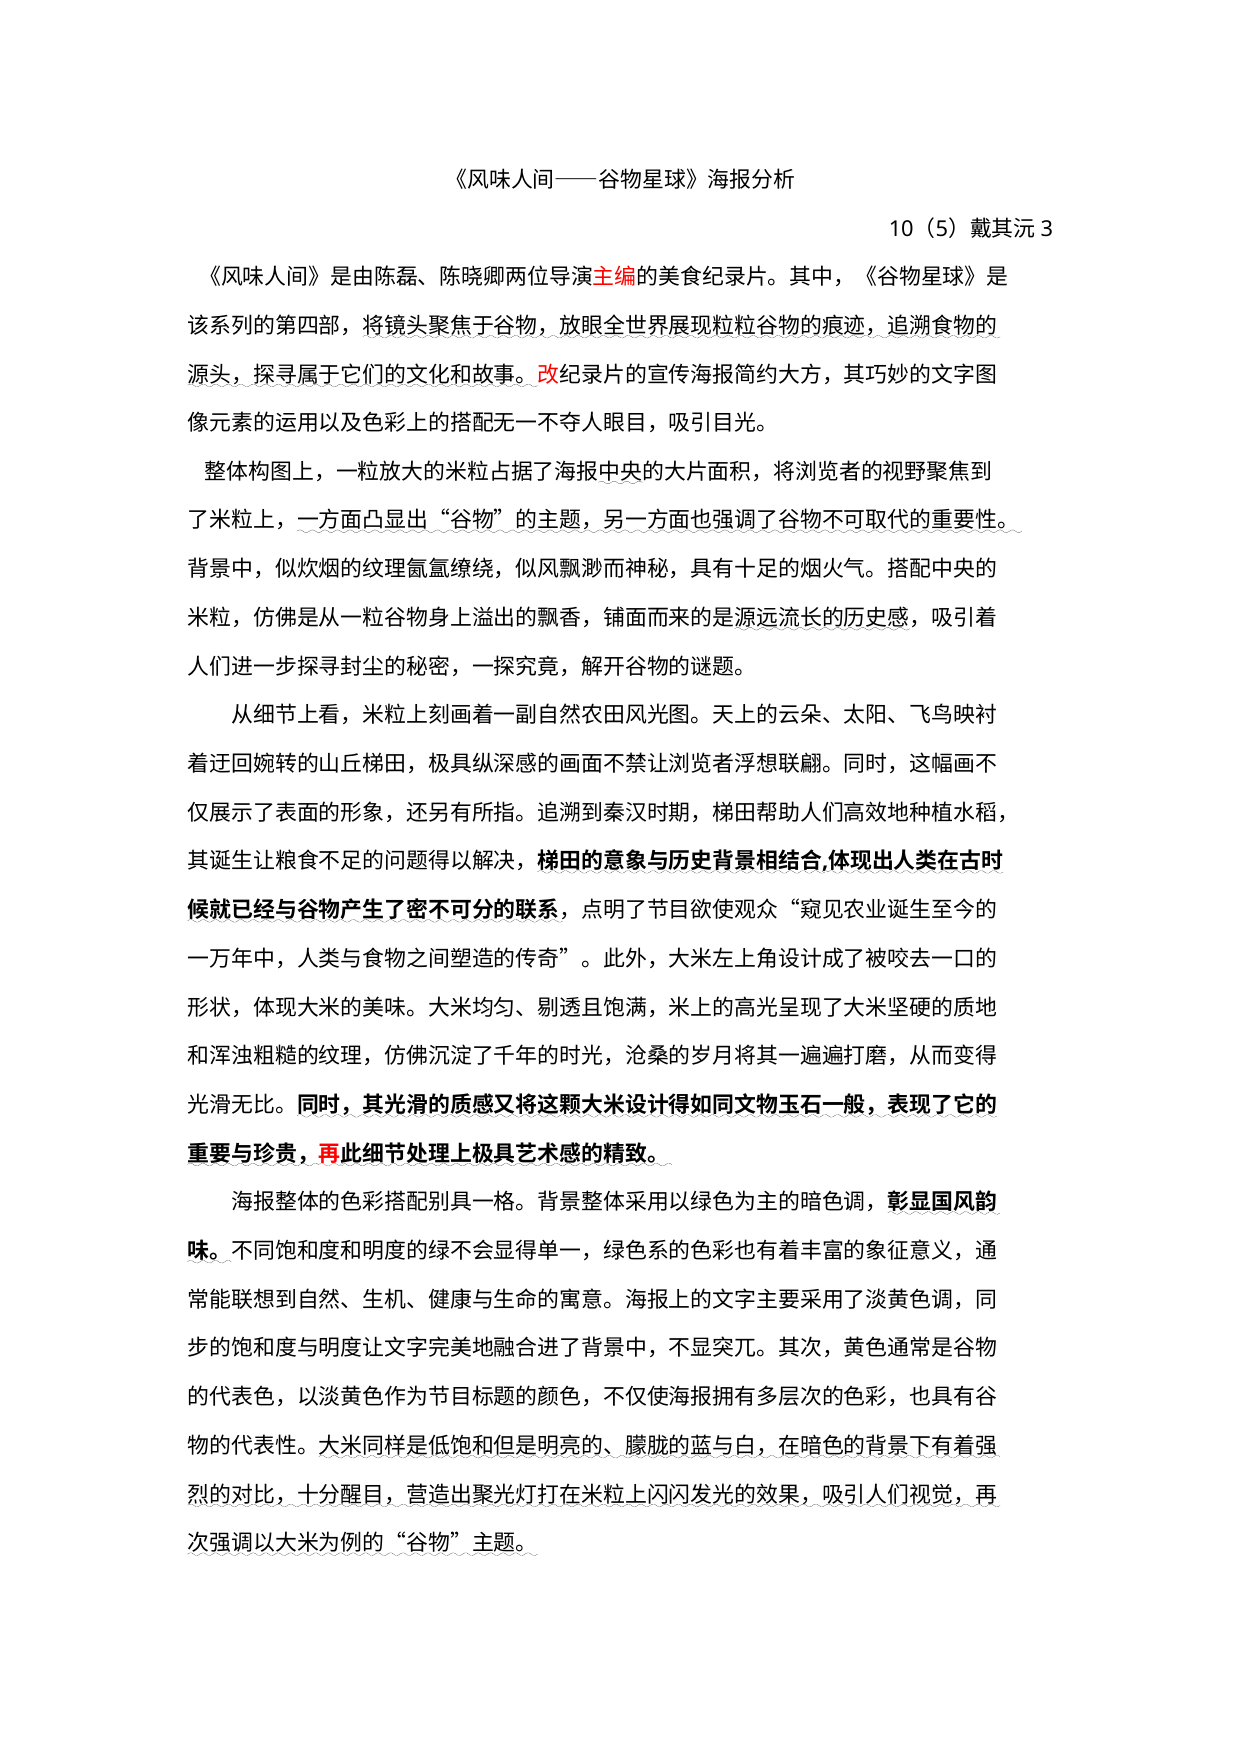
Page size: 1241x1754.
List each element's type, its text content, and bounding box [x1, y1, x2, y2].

text 《风味人间——谷物星球》海报分析 [187, 162, 1053, 194]
text 从细节上看，米粒上刻画着一副自然农田风光图。天上的云朵、太阳、飞鸟映衬着迂回婉转的山丘梯田，极具纵深感的画面不禁让浏览者浮想联翩。同时，这幅画不仅展示了表面的形象，还另有所指。追溯到秦汉时期，梯田帮助人们高效地种植水稻，其诞生让粮食不足的问题得以解决，梯田的意象与历史背景相结合,体现出人类在古时候就已经与谷物产生了密不可分的联系，点明了节目欲使观众“窥见农业诞生至今的一万年中，人类与食物之间塑造的传奇”。此外，大米左上角设计成了被咬去一口的形状，体现大米的美味。大米均匀、剔透且饱满，米上的高光呈现了大米坚硬的质地和浑浊粗糙的纹理，仿佛沉淀了千年的时光，沧桑的岁月将其一遍遍打磨，从而变得光滑无比。同时，其光滑的质感又将这颗大米设计得如同文物玉石一般，表现了它的重要与珍贵，再此细节处理上极具艺术感的精致。 [187, 697, 1009, 1168]
text 10（5）戴其沅 3 [187, 210, 1053, 243]
text 《风味人间》是由陈磊、陈晓卿两位导演主编的美食纪录片。其中，《谷物星球》是该系列的第四部，将镜头聚焦于谷物，放眼全世界展现粒粒谷物的痕迹，追溯食物的源头，探寻属于它们的文化和故事。改纪录片的宣传海报简约大方，其巧妙的文字图像元素的运用以及色彩上的搭配无一不夺人眼目，吸引目光。 [187, 259, 1009, 437]
text 整体构图上，一粒放大的米粒占据了海报中央的大片面积，将浏览者的视野聚焦到了米粒上，一方面凸显出“谷物”的主题，另一方面也强调了谷物不可取代的重要性。背景中，似炊烟的纹理氤氲缭绕，似风飘渺而神秘，具有十足的烟火气。搭配中央的米粒，仿佛是从一粒谷物身上溢出的飘香，铺面而来的是源远流长的历史感，吸引着人们进一步探寻封尘的秘密，一探究竟，解开谷物的谜题。 [187, 453, 1009, 681]
text 海报整体的色彩搭配别具一格。背景整体采用以绿色为主的暗色调，彰显国风韵味。不同饱和度和明度的绿不会显得单一，绿色系的色彩也有着丰富的象征意义，通常能联想到自然、生机、健康与生命的寓意。海报上的文字主要采用了淡黄色调，同步的饱和度与明度让文字完美地融合进了背景中，不显突兀。其次，黄色通常是谷物的代表色，以淡黄色作为节目标题的颜色，不仅使海报拥有多层次的色彩，也具有谷物的代表性。大米同样是低饱和但是明亮的、朦胧的蓝与白，在暗色的背景下有着强烈的对比，十分醒目，营造出聚光灯打在米粒上闪闪发光的效果，吸引人们视觉，再次强调以大米为例的“谷物”主题。 [187, 1184, 1009, 1557]
